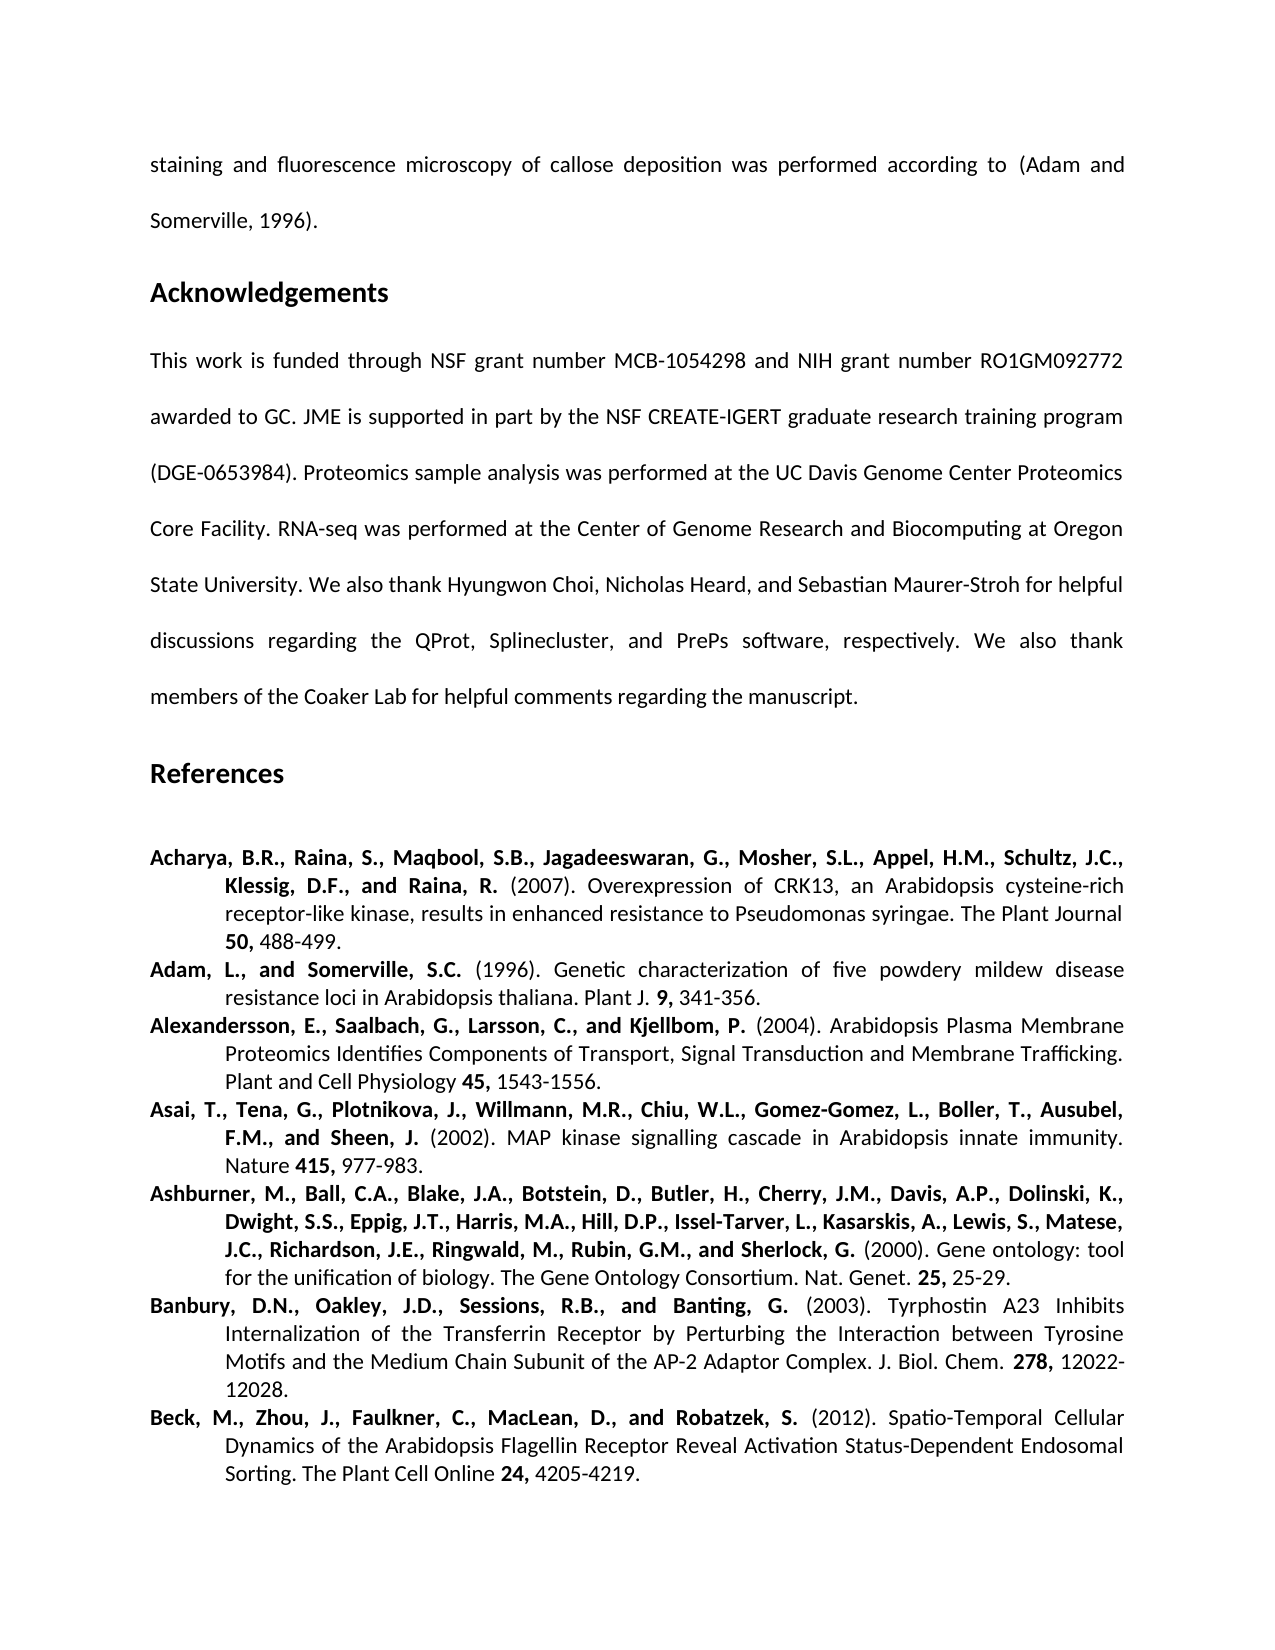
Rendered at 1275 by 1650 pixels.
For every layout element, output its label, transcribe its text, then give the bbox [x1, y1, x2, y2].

text References [150, 755, 1125, 790]
text Banbury, D.N., Oakley, J.D., Sessions, R.B., and Banting, G. (2003). Tyrphostin A23 Inhibits Internalization of the Transferrin Receptor by Perturbing the Interaction between Tyrosine Motifs and the Medium Chain Subunit of the AP-2 Adaptor Complex. J. Biol. Chem. 278, 12022-12028. [150, 1291, 1125, 1403]
text Beck, M., Zhou, J., Faulkner, C., MacLean, D., and Robatzek, S. (2012). Spatio-Temporal Cellular Dynamics of the Arabidopsis Flagellin Receptor Reveal Activation Status-Dependent Endosomal Sorting. The Plant Cell Online 24, 4205-4219. [150, 1403, 1125, 1487]
text Ashburner, M., Ball, C.A., Blake, J.A., Botstein, D., Butler, H., Cherry, J.M., Davis, A.P., Dolinski, K., Dwight, S.S., Eppig, J.T., Harris, M.A., Hill, D.P., Issel-Tarver, L., Kasarskis, A., Lewis, S., Matese, J.C., Richardson, J.E., Ringwald, M., Rubin, G.M., and Sherlock, G. (2000). Gene ontology: tool for the unification of biology. The Gene Ontology Consortium. Nat. Genet. 25, 25-29. [150, 1179, 1125, 1291]
text Acharya, B.R., Raina, S., Maqbool, S.B., Jagadeeswaran, G., Mosher, S.L., Appel, H.M., Schultz, J.C., Klessig, D.F., and Raina, R. (2007). Overexpression of CRK13, an Arabidopsis cysteine-rich receptor-like kinase, results in enhanced resistance to Pseudomonas syringae. The Plant Journal 50, 488-499. [150, 843, 1125, 955]
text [150, 150, 1125, 234]
text Acknowledgements [150, 274, 1125, 310]
text This work is funded through NSF grant number MCB-1054298 and NIH grant number RO1GM092772 awarded to GC. JME is supported in part by the NSF CREATE-IGERT graduate research training program (DGE-0653984). Proteomics sample analysis was performed at the UC Davis Genome Center Proteomics Core Facility. RNA-seq was performed at the Center of Genome Research and Biocomputing at Oregon State University. We also thank Hyungwon Choi, Nicholas Heard, and Sebastian Maurer-Stroh for helpful discussions regarding the QProt, Splinecluster, and PrePs software, respectively. We also thank members of the Coaker Lab for helpful comments regarding the manuscript. [150, 346, 1125, 710]
text Alexandersson, E., Saalbach, G., Larsson, C., and Kjellbom, P. (2004). Arabidopsis Plasma Membrane Proteomics Identifies Components of Transport, Signal Transduction and Membrane Trafficking. Plant and Cell Physiology 45, 1543-1556. [150, 1011, 1125, 1095]
text Asai, T., Tena, G., Plotnikova, J., Willmann, M.R., Chiu, W.L., Gomez-Gomez, L., Boller, T., Ausubel, F.M., and Sheen, J. (2002). MAP kinase signalling cascade in Arabidopsis innate immunity. Nature 415, 977-983. [150, 1095, 1125, 1179]
text Adam, L., and Somerville, S.C. (1996). Genetic characterization of five powdery mildew disease resistance loci in Arabidopsis thaliana. Plant J. 9, 341-356. [150, 955, 1125, 1011]
